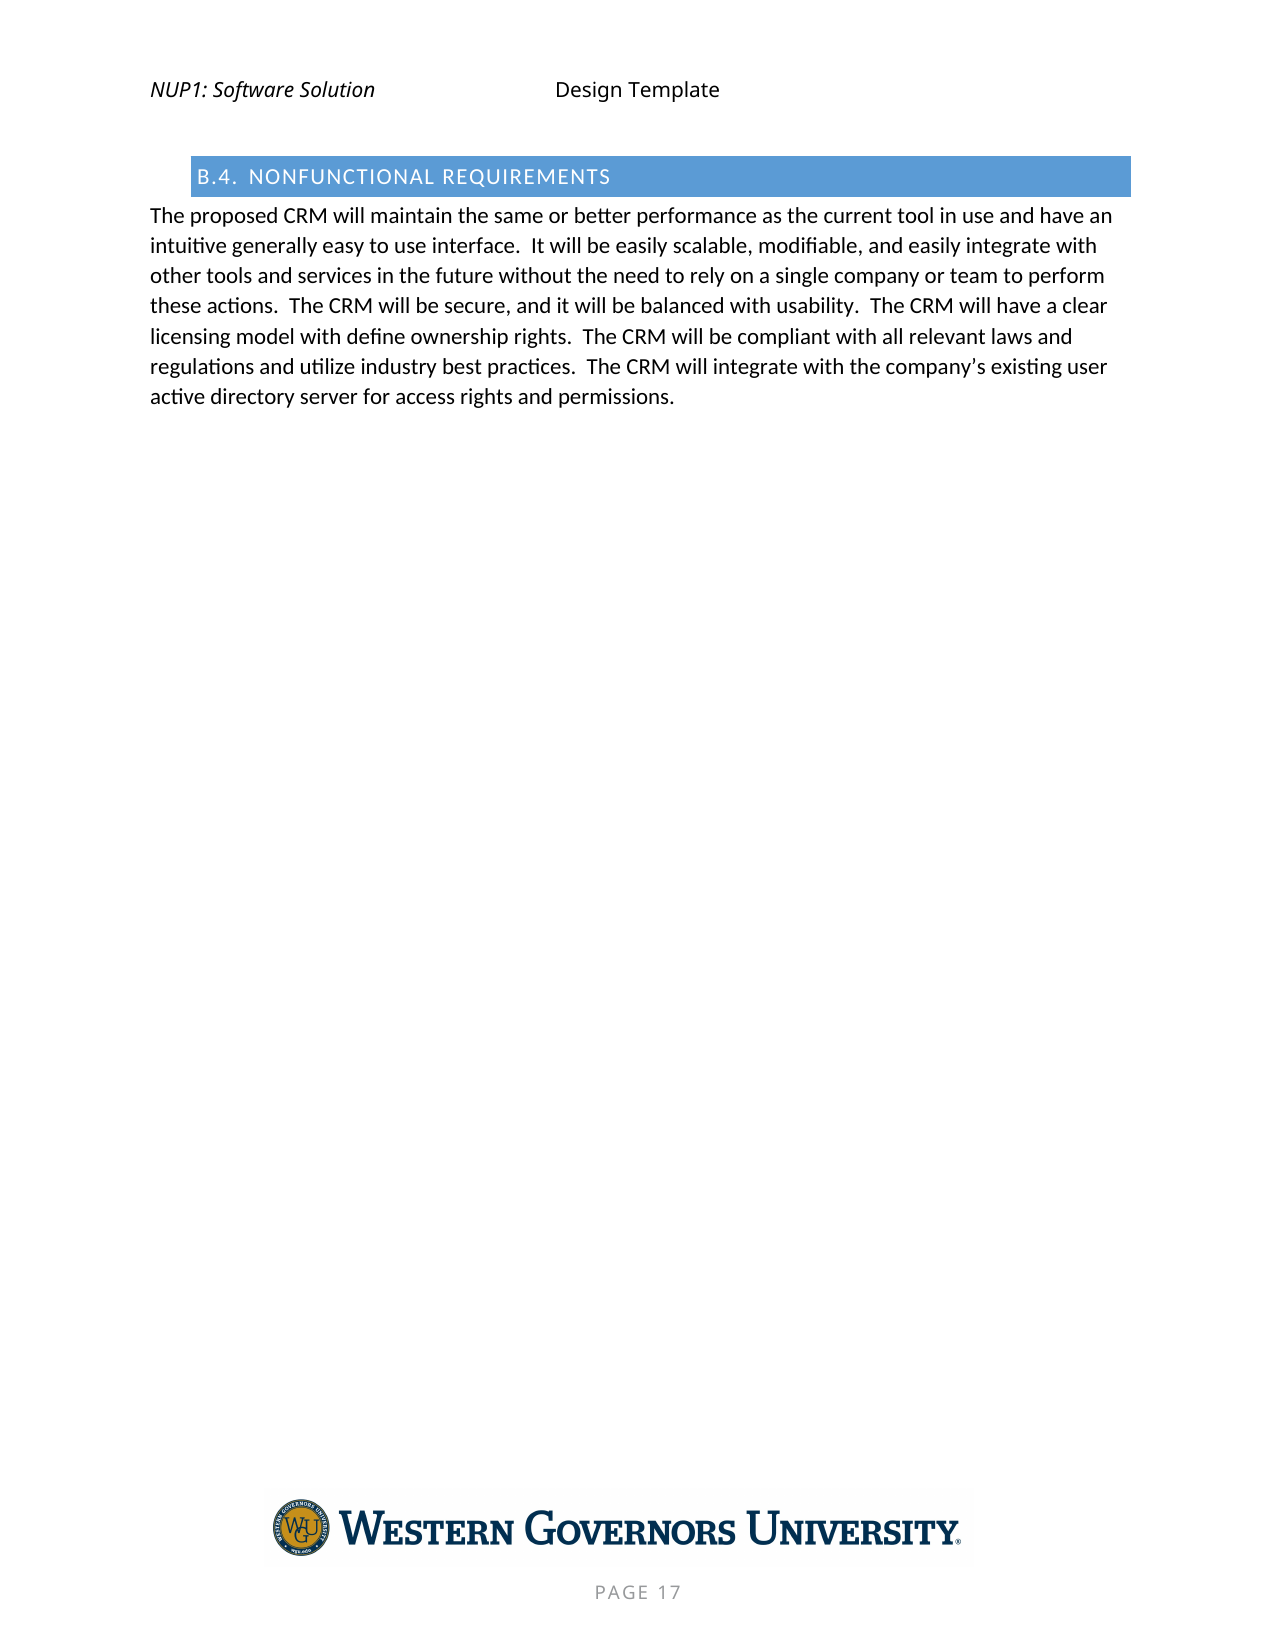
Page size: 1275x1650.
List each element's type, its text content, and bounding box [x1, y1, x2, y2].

picture [263, 1488, 974, 1567]
subtitle NonFunctional Requirements [197, 163, 1125, 191]
text The proposed CRM will maintain the same or better performance as the current tool in use and have an intuitive generally easy to use interface. It will be easily scalable, modifiable, and easily integrate with other tools and services in the future without the need to rely on a single company or team to perform these actions. The CRM will be secure, and it will be balanced with usability. The CRM will have a clear licensing model with define ownership rights. The CRM will be compliant with all relevant laws and regulations and utilize industry best practices. The CRM will integrate with the company’s existing user active directory server for access rights and permissions. [150, 201, 1125, 410]
